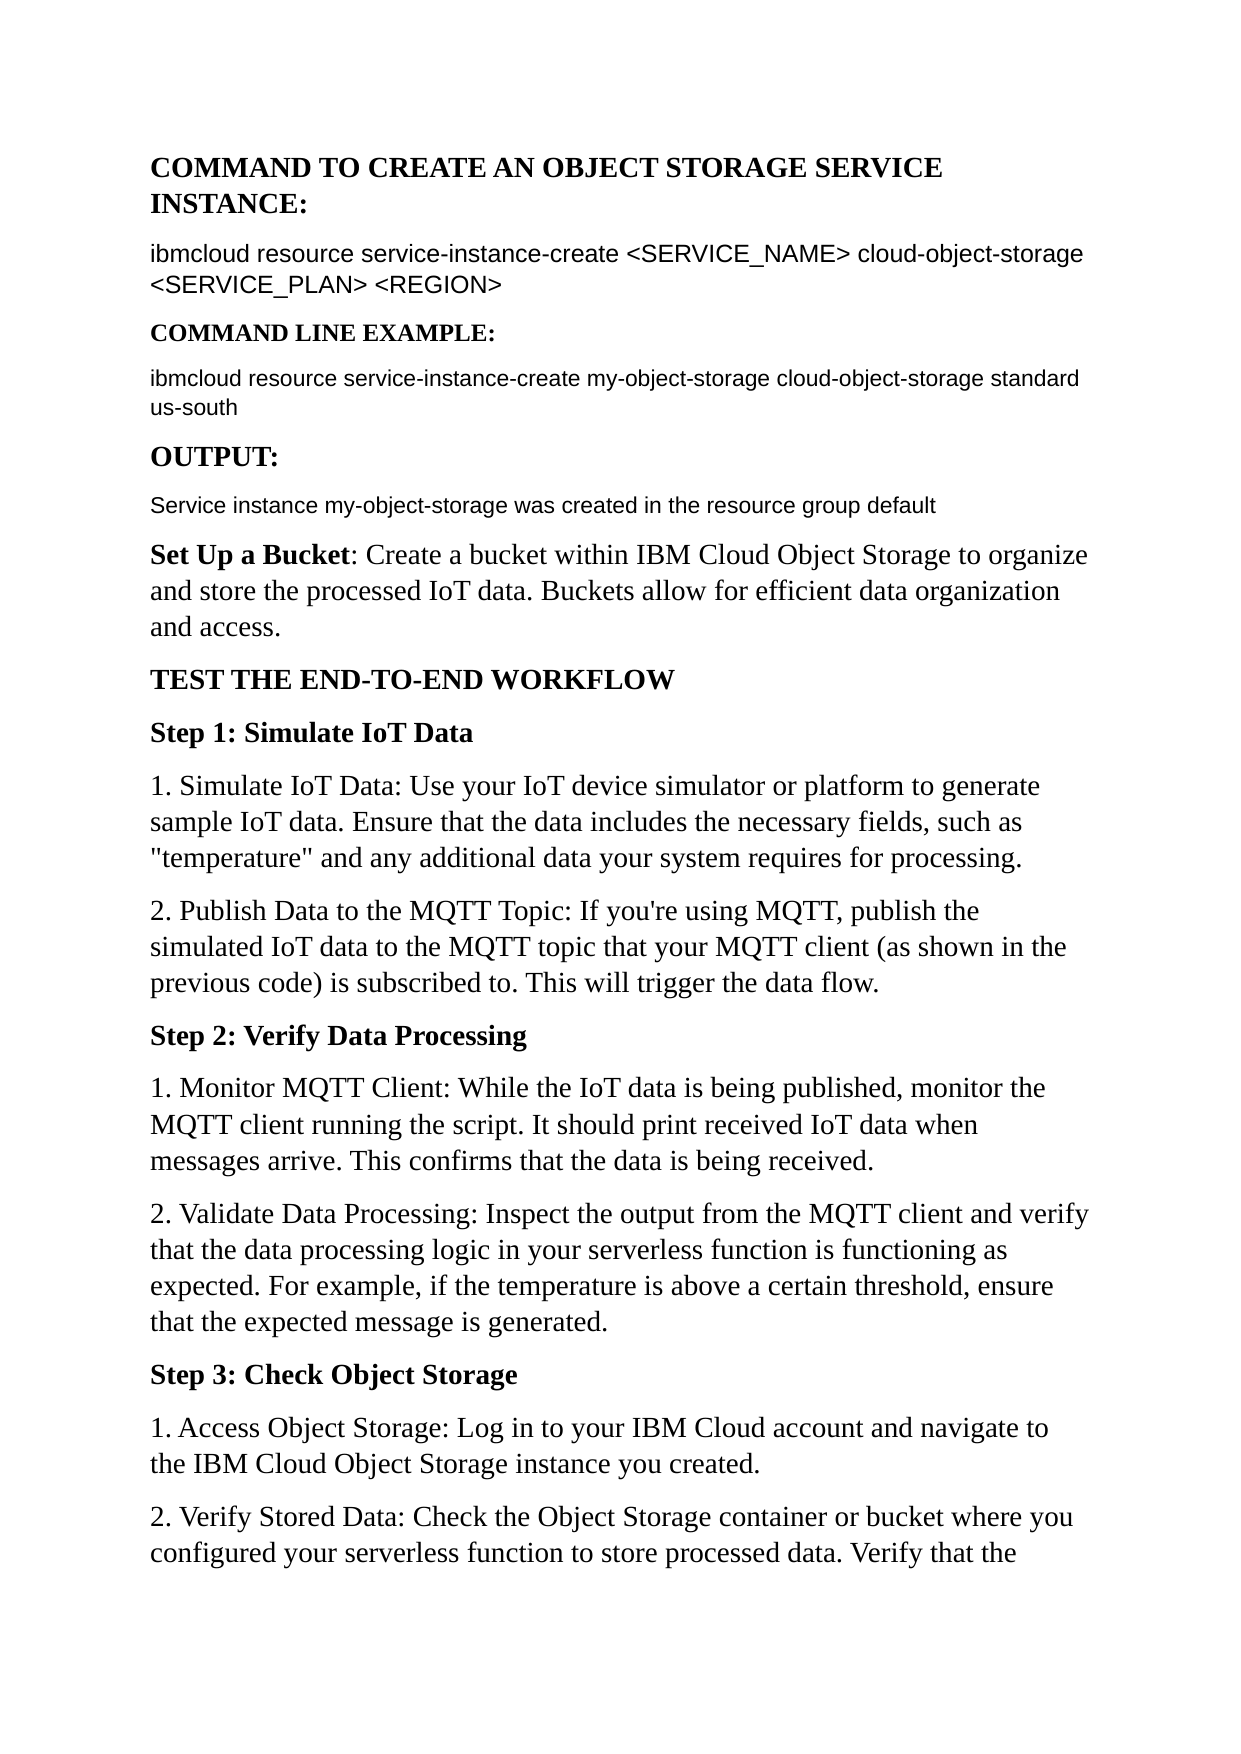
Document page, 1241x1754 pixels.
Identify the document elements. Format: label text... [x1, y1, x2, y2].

text ibmcloud resource service-instance-create my-object-storage cloud-object-storage standard us-south [150, 365, 1090, 420]
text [150, 1499, 1090, 1568]
text Step 3: Check Object Storage [150, 1357, 1090, 1391]
text 1. Monitor MQTT Client: While the IoT data is being published, monitor the MQTT client running the script. It should print received IoT data when messages arrive. This confirms that the data is being received. [150, 1071, 1090, 1176]
text Set Up a Bucket: Create a bucket within IBM Cloud Object Storage to organize and store the processed IoT data. Buckets allow for efficient data organization and access. [150, 537, 1090, 643]
text ibmcloud resource service-instance-create <SERVICE_NAME> cloud-object-storage <SERVICE_PLAN> <REGION> [150, 239, 1090, 299]
text COMMAND LINE EXAMPLE: [150, 318, 1090, 346]
text TEST THE END-TO-END WORKFLOW [150, 662, 1090, 696]
text Step 2: Verify Data Processing [150, 1018, 1090, 1051]
text OUTPUT: [150, 439, 1090, 472]
text Step 1: Simulate IoT Data [150, 715, 1090, 748]
text 1. Simulate IoT Data: Use your IoT device simulator or platform to generate sample IoT data. Ensure that the data includes the necessary fields, such as "temperature" and any additional data your system requires for processing. [150, 768, 1090, 873]
text 2. Validate Data Processing: Inspect the output from the MQTT client and verify that the data processing logic in your serverless function is functioning as expected. For example, if the temperature is above a certain threshold, ensure that the expected message is generated. [150, 1196, 1090, 1338]
text 2. Publish Data to the MQTT Topic: If you're using MQTT, publish the simulated IoT data to the MQTT topic that your MQTT client (as shown in the previous code) is subscribed to. This will trigger the data flow. [150, 893, 1090, 998]
text COMMAND TO CREATE AN OBJECT STORAGE SERVICE INSTANCE: [150, 150, 1090, 220]
text 1. Access Object Storage: Log in to your IBM Cloud account and navigate to the IBM Cloud Object Storage instance you created. [150, 1410, 1090, 1479]
text Service instance my-object-storage was created in the resource group default [150, 492, 1090, 518]
